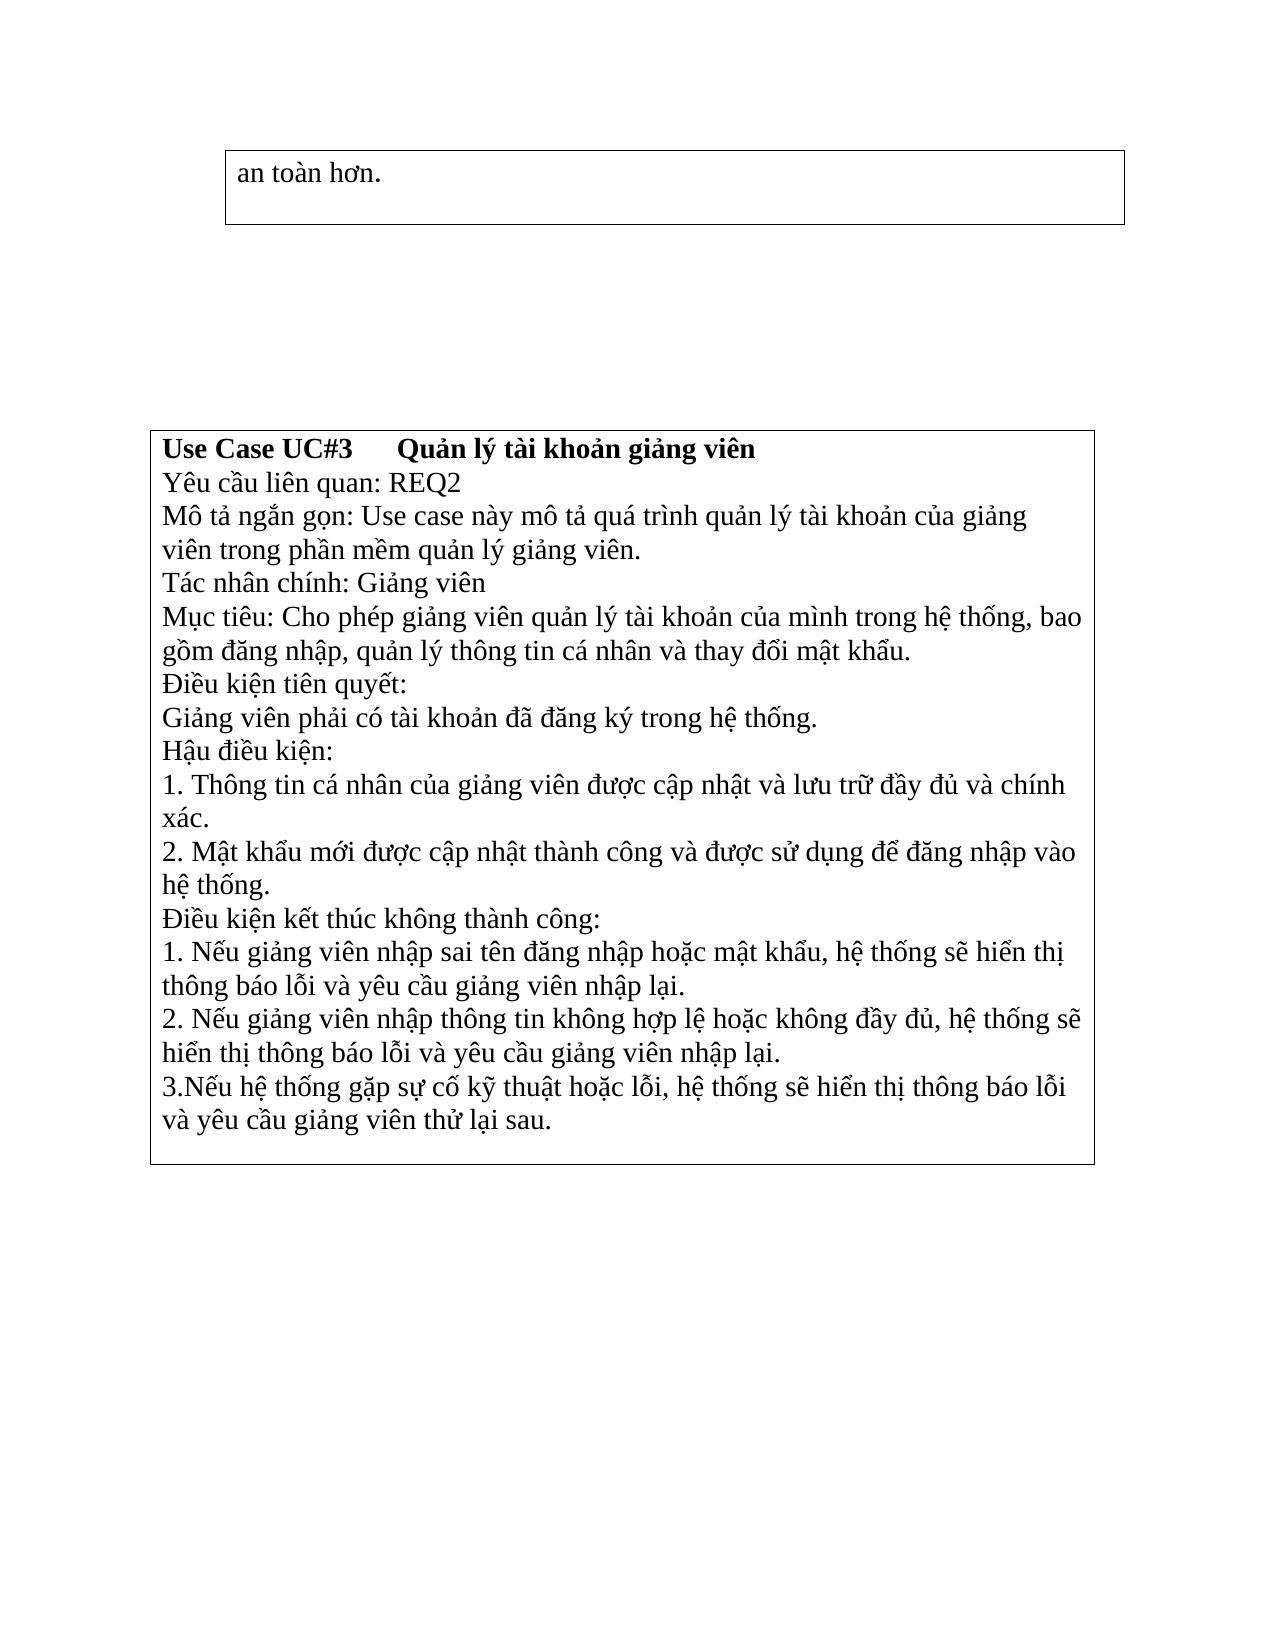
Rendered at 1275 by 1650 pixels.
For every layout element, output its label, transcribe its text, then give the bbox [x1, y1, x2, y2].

table_header Use Case UC#3 Quản lý tài khoản giảng viên Yêu cầu liên quan: REQ2 Mô tả ngắn gọn: Use case này mô tả quá trình quản lý tài khoản của giảng viên trong phần mềm quản lý giảng viên. Tác nhân chính: Giảng viên Mục tiêu: Cho phép giảng viên quản lý tài khoản của mình trong hệ thống, bao gồm đăng nhập, quản lý thông tin cá nhân và thay đổi mật khẩu. Điều kiện tiên quyết: Giảng viên phải có tài khoản đã đăng ký trong hệ thống. Hậu điều kiện: 1. Thông tin cá nhân của giảng viên được cập nhật và lưu trữ đầy đủ và chính xác. 2. Mật khẩu mới được cập nhật thành công và được sử dụng để đăng nhập vào hệ thống. Điều kiện kết thúc không thành công: 1. Nếu giảng viên nhập sai tên đăng nhập hoặc mật khẩu, hệ thống sẽ hiển thị thông báo lỗi và yêu cầu giảng viên nhập lại. 2. Nếu giảng viên nhập thông tin không hợp lệ hoặc không đầy đủ, hệ thống sẽ hiển thị thông báo lỗi và yêu cầu giảng viên nhập lại. 3.Nếu hệ thống gặp sự cố kỹ thuật hoặc lỗi, hệ thống sẽ hiển thị thông báo lỗi và yêu cầu giảng viên thử lại sau. [151, 431, 1094, 1164]
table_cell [226, 151, 1124, 224]
